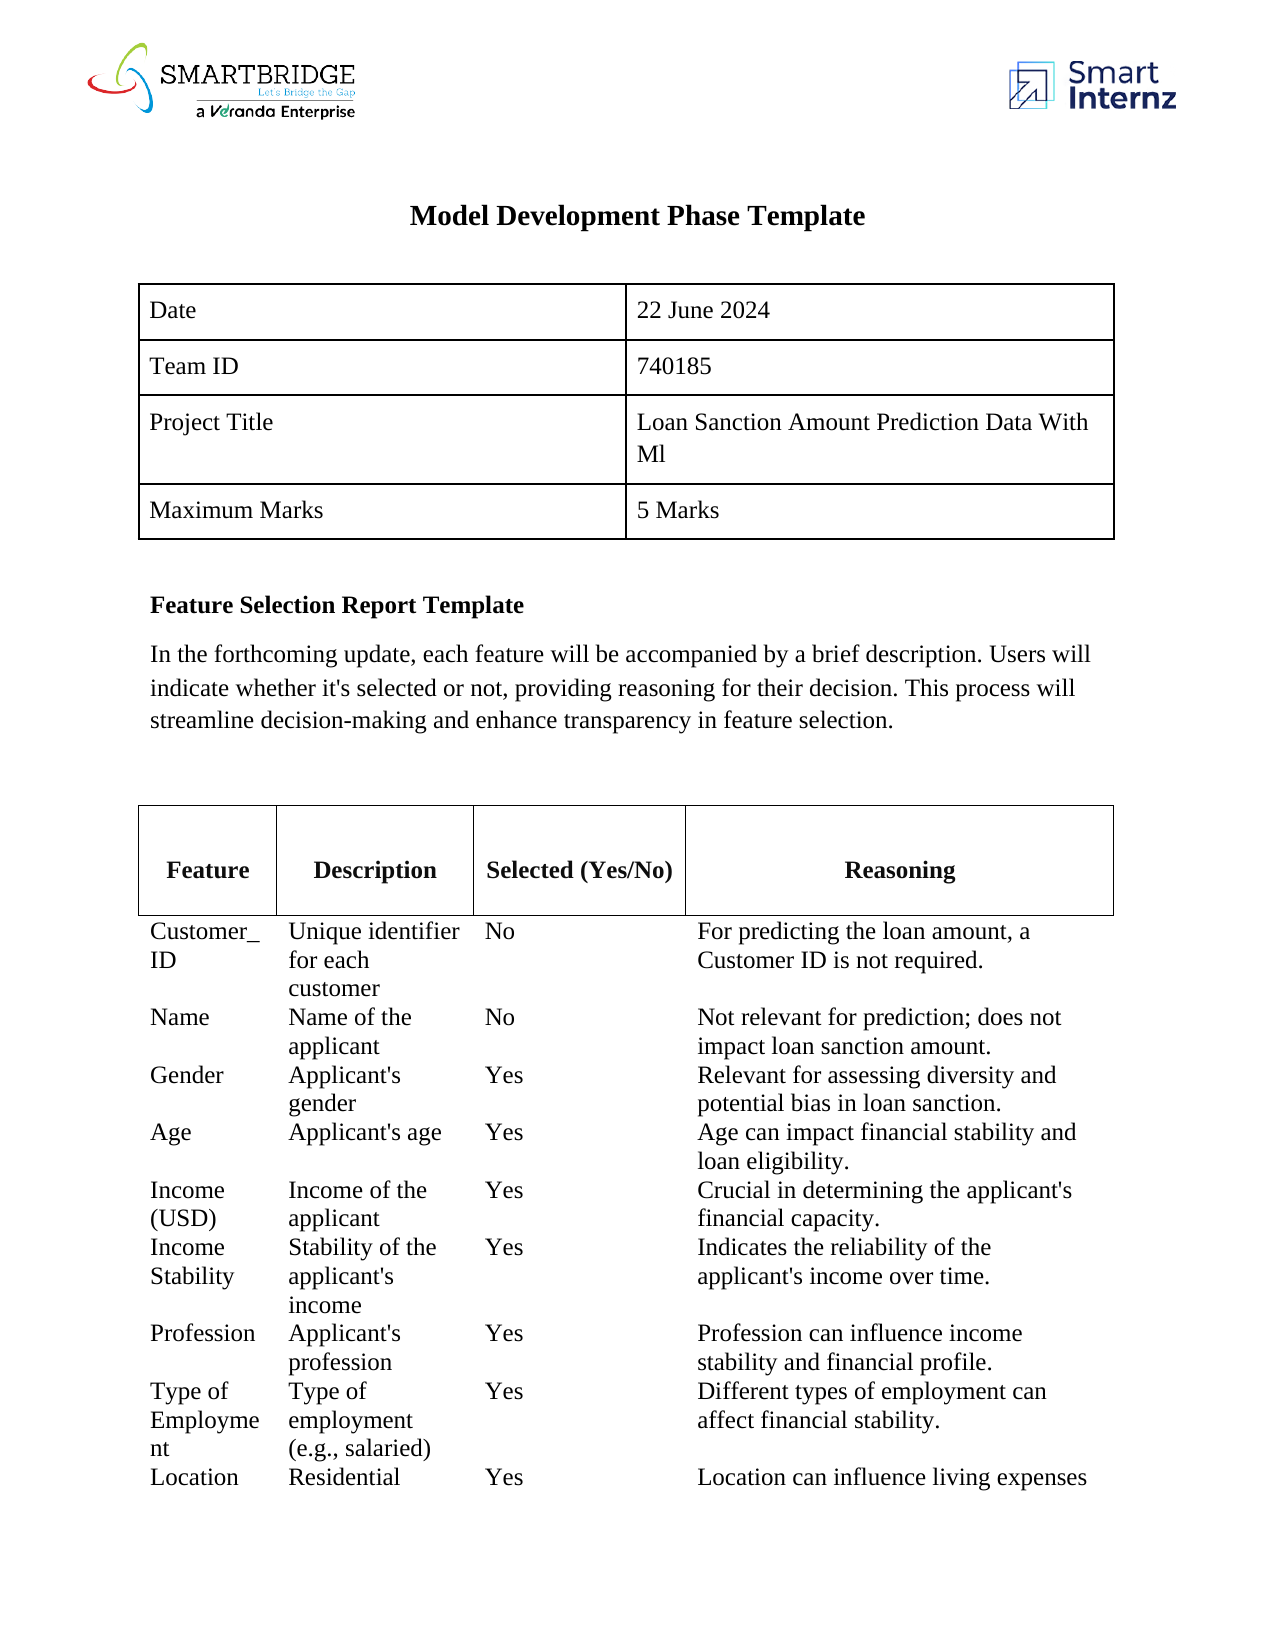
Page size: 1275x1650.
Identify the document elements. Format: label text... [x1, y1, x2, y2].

table_cell Different types of employment can affect financial stability. [686, 1376, 1114, 1462]
table_cell Crucial in determining the applicant's financial capacity. [686, 1175, 1114, 1232]
table_cell Project Title [140, 396, 625, 483]
table_cell Yes [473, 1060, 686, 1117]
table_header Description [277, 806, 473, 915]
table_cell No [473, 916, 686, 1002]
table_cell Unique identifier for each customer [277, 916, 473, 1002]
table_cell Yes [473, 1319, 686, 1376]
table_cell Yes [473, 1117, 686, 1175]
table_header Feature [139, 806, 276, 915]
table_cell Type of Employment [139, 1376, 277, 1462]
text In the forthcoming update, each feature will be accompanied by a brief description. Users will indicate whether it's selected or not, providing reasoning for their decision. This process will streamline decision-making and enhance transparency in feature selection. [150, 639, 1125, 734]
table_header Reasoning [686, 806, 1113, 915]
table_cell Loan Sanction Amount Prediction Data With Ml [627, 396, 1113, 483]
table_cell Profession can influence income stability and financial profile. [686, 1319, 1114, 1376]
table_cell 5 Marks [627, 485, 1113, 538]
table_cell Applicant's gender [277, 1060, 473, 1117]
text Model Development Phase Template [150, 198, 1125, 231]
table_cell Maximum Marks [140, 485, 625, 538]
table_cell Location [139, 1462, 277, 1491]
table_cell Income Stability [139, 1232, 277, 1318]
table_cell Applicant's age [277, 1117, 473, 1175]
table_header 22 June 2024 [627, 285, 1113, 338]
table_cell No [473, 1002, 686, 1060]
table_cell Name [139, 1002, 277, 1060]
table_cell Age [139, 1117, 277, 1175]
table_cell Not relevant for prediction; does not impact loan sanction amount. [686, 1002, 1114, 1060]
table_cell Residential location of the applicant [277, 1462, 473, 1491]
table_cell Yes [473, 1462, 686, 1491]
table_cell For predicting the loan amount, a Customer ID is not required. [686, 916, 1114, 1002]
table_cell Applicant's profession [277, 1319, 473, 1376]
table_cell Type of employment (e.g., salaried) [277, 1376, 473, 1462]
table_cell Name of the applicant [277, 1002, 473, 1060]
table_cell Income (USD) [139, 1175, 277, 1232]
table_header Date [140, 285, 625, 338]
picture [73, 20, 370, 142]
table_cell Team ID [140, 341, 625, 394]
table_cell Relevant for assessing diversity and potential bias in loan sanction. [686, 1060, 1114, 1117]
table_cell Location can influence living expenses and loan repayment ability. [686, 1462, 1114, 1491]
table_cell Indicates the reliability of the applicant's income over time. [686, 1232, 1114, 1318]
picture [1004, 61, 1181, 109]
table_cell 740185 [627, 341, 1113, 394]
table_cell Gender [139, 1060, 277, 1117]
table_cell Yes [473, 1376, 686, 1462]
table_cell Stability of the applicant's income [277, 1232, 473, 1318]
table_cell Yes [473, 1232, 686, 1318]
table_header Selected (Yes/No) [474, 806, 685, 915]
table_cell Income of the applicant [277, 1175, 473, 1232]
table_cell Customer_ID [139, 916, 277, 1002]
text Feature Selection Report Template [150, 590, 1125, 619]
table_cell Yes [473, 1175, 686, 1232]
table_cell Profession [139, 1319, 277, 1376]
table_cell Age can impact financial stability and loan eligibility. [686, 1117, 1114, 1175]
